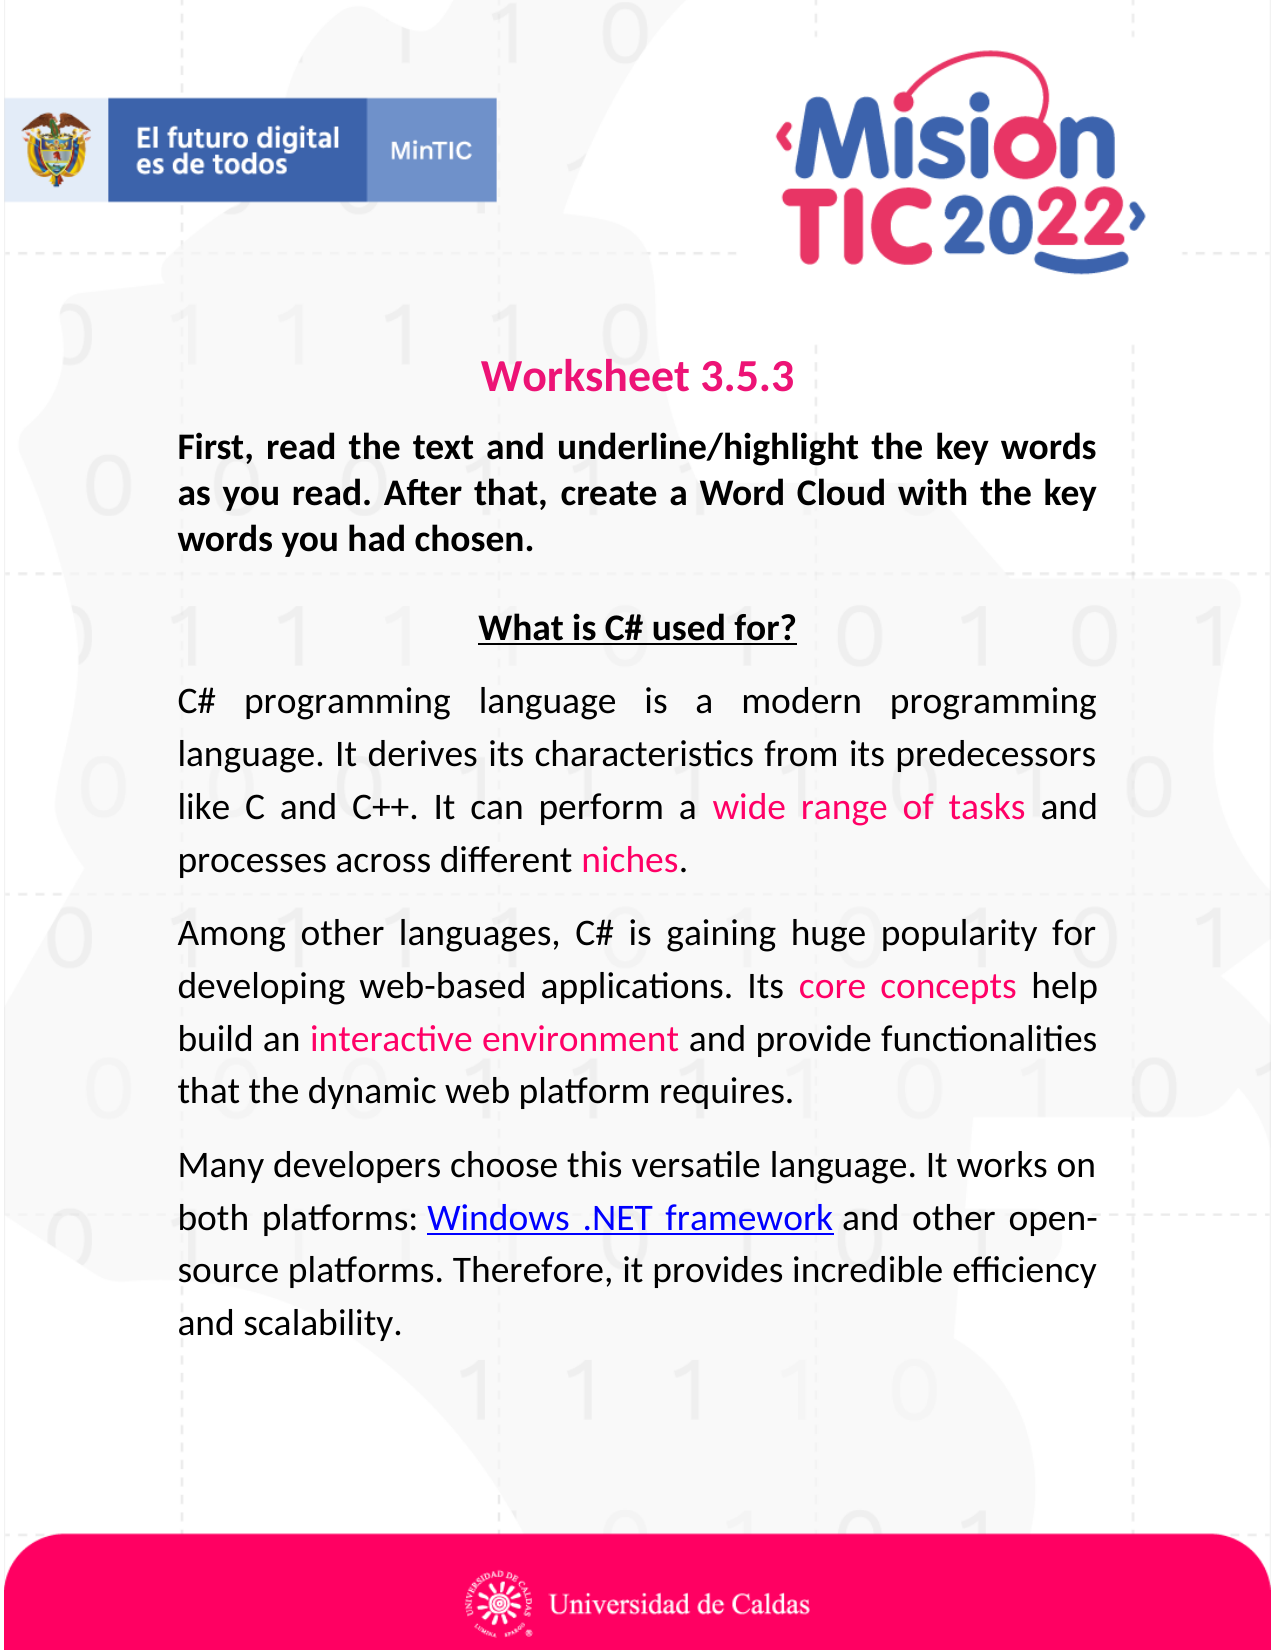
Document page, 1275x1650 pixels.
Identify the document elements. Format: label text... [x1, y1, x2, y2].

text Among other languages, C# is gaining huge popularity for developing web-based applications. Its core concepts help build an interactive environment and provide functionalities that the dynamic web platform requires. [177, 909, 1098, 1113]
text Many developers choose this versatile language. It works on both platforms: Windows .NET framework and other open-source platforms. Therefore, it provides incredible efficiency and scalability. [177, 1141, 1098, 1345]
text Worksheet 3.5.3 [177, 346, 1098, 402]
text What is C# used for? [177, 604, 1098, 650]
text C# programming language is a modern programming language. It derives its characteristics from its predecessors like C and C++. It can perform a wide range of tasks and processes across different niches. [177, 677, 1098, 881]
picture [4, 0, 1271, 1650]
text First, read the text and underline/highlight the key words as you read. After that, create a Word Cloud with the key words you had chosen. [177, 423, 1098, 561]
